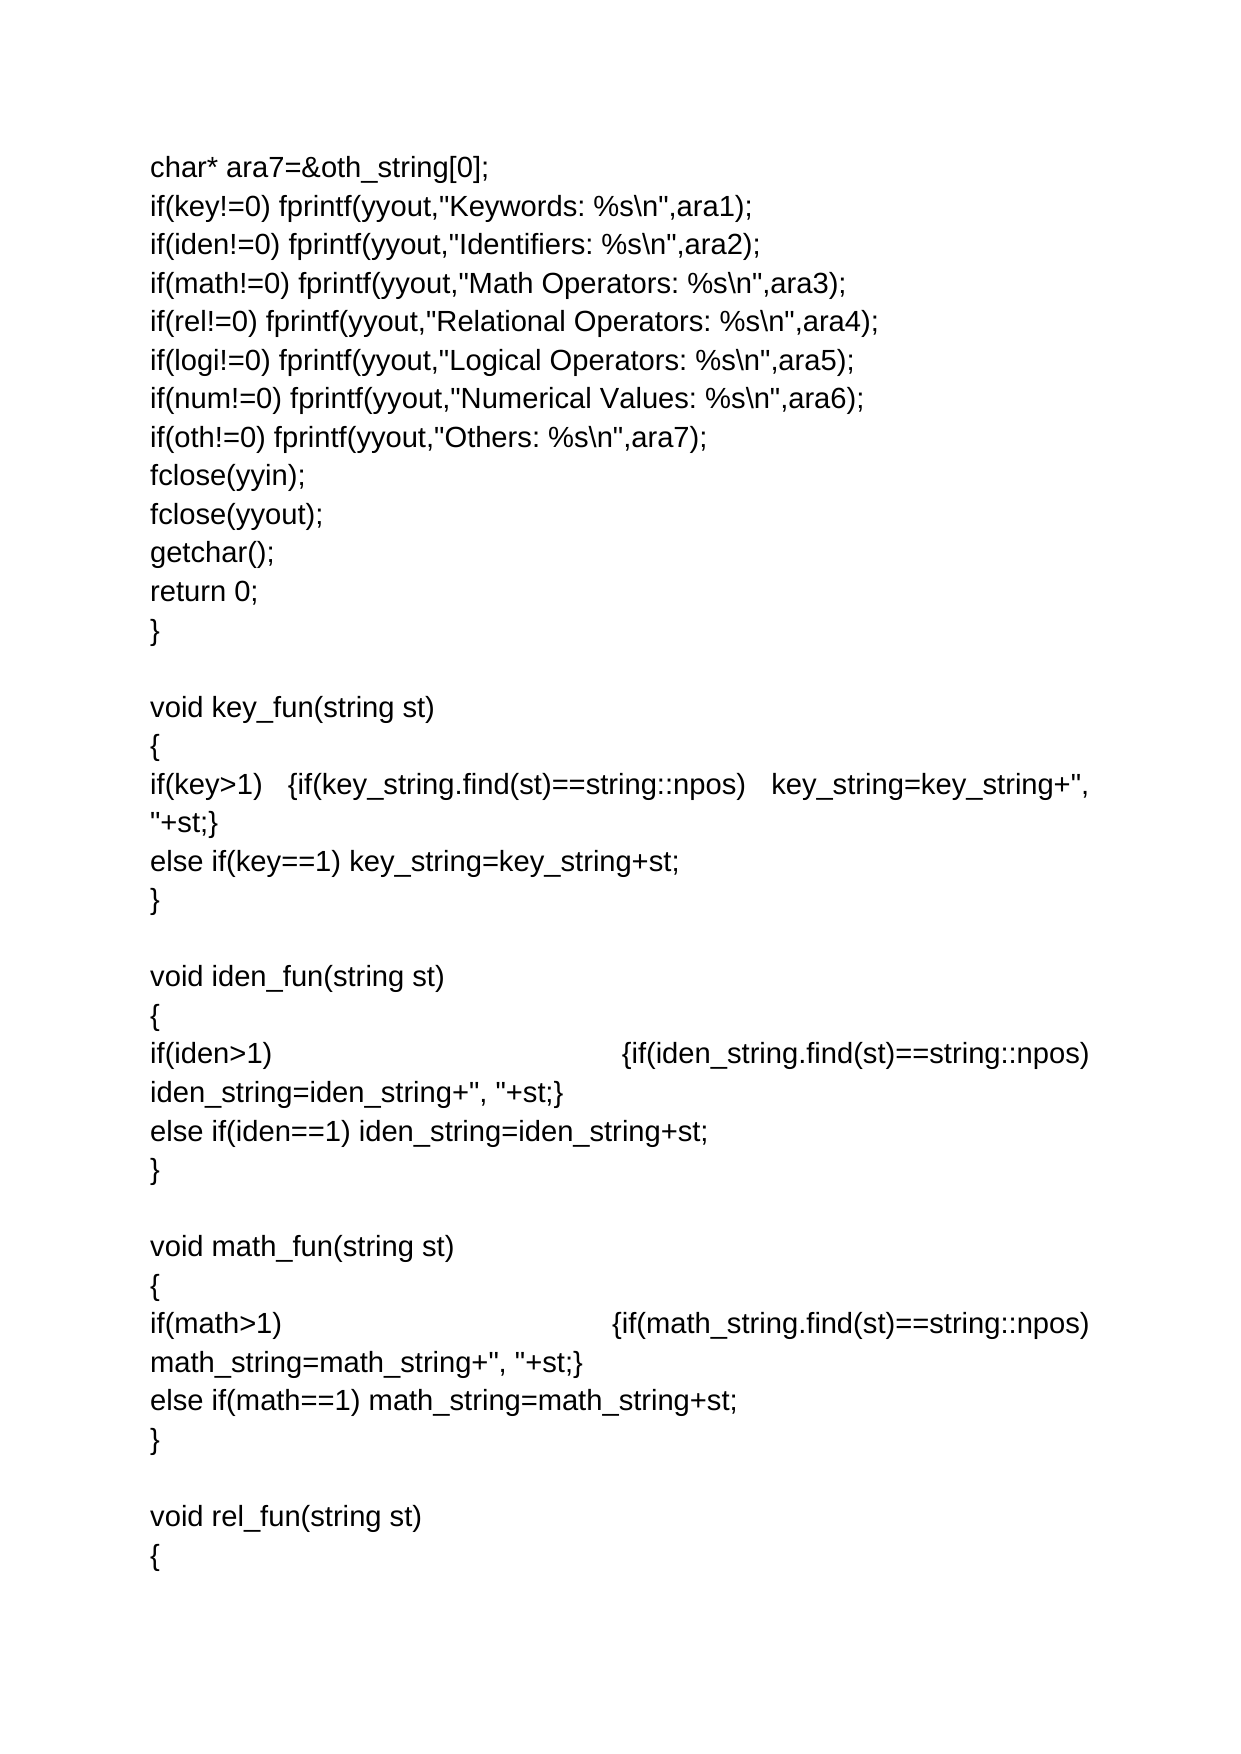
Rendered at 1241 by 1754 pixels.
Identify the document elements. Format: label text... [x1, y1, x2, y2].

text return 0; [150, 574, 1090, 607]
text void rel_fun(string st) [150, 1499, 1090, 1532]
text } [150, 612, 1090, 646]
text if(iden>1) {if(iden_string.find(st)==string::npos) iden_string=iden_string+", "+st;} [150, 1036, 1090, 1108]
text else if(iden==1) iden_string=iden_string+st; [150, 1113, 1090, 1147]
text { [150, 1268, 1090, 1301]
text if(rel!=0) fprintf(yyout,"Relational Operators: %s\n",ara4); [150, 304, 1090, 338]
text fclose(yyout); [150, 497, 1090, 530]
text { [150, 728, 1090, 762]
text if(math!=0) fprintf(yyout,"Math Operators: %s\n",ara3); [150, 266, 1090, 299]
text if(key>1) {if(key_string.find(st)==string::npos) key_string=key_string+", "+st;} [150, 767, 1090, 839]
text char* ara7=&oth_string[0]; [150, 150, 1090, 183]
text } [150, 1422, 1090, 1455]
text { [150, 998, 1090, 1031]
text void math_fun(string st) [150, 1229, 1090, 1263]
text else if(key==1) key_string=key_string+st; [150, 844, 1090, 877]
text fclose(yyin); [150, 458, 1090, 492]
text if(iden!=0) fprintf(yyout,"Identifiers: %s\n",ara2); [150, 227, 1090, 261]
text if(oth!=0) fprintf(yyout,"Others: %s\n",ara7); [150, 420, 1090, 453]
text if(logi!=0) fprintf(yyout,"Logical Operators: %s\n",ara5); [150, 343, 1090, 376]
text } [150, 882, 1090, 916]
text } [150, 1152, 1090, 1186]
text getchar(); [150, 535, 1090, 569]
text void iden_fun(string st) [150, 959, 1090, 993]
text void key_fun(string st) [150, 689, 1090, 723]
text if(math>1) {if(math_string.find(st)==string::npos) math_string=math_string+", "+st;} [150, 1306, 1090, 1378]
text if(num!=0) fprintf(yyout,"Numerical Values: %s\n",ara6); [150, 381, 1090, 415]
text { [150, 1537, 1090, 1571]
text if(key!=0) fprintf(yyout,"Keywords: %s\n",ara1); [150, 188, 1090, 222]
text else if(math==1) math_string=math_string+st; [150, 1383, 1090, 1417]
